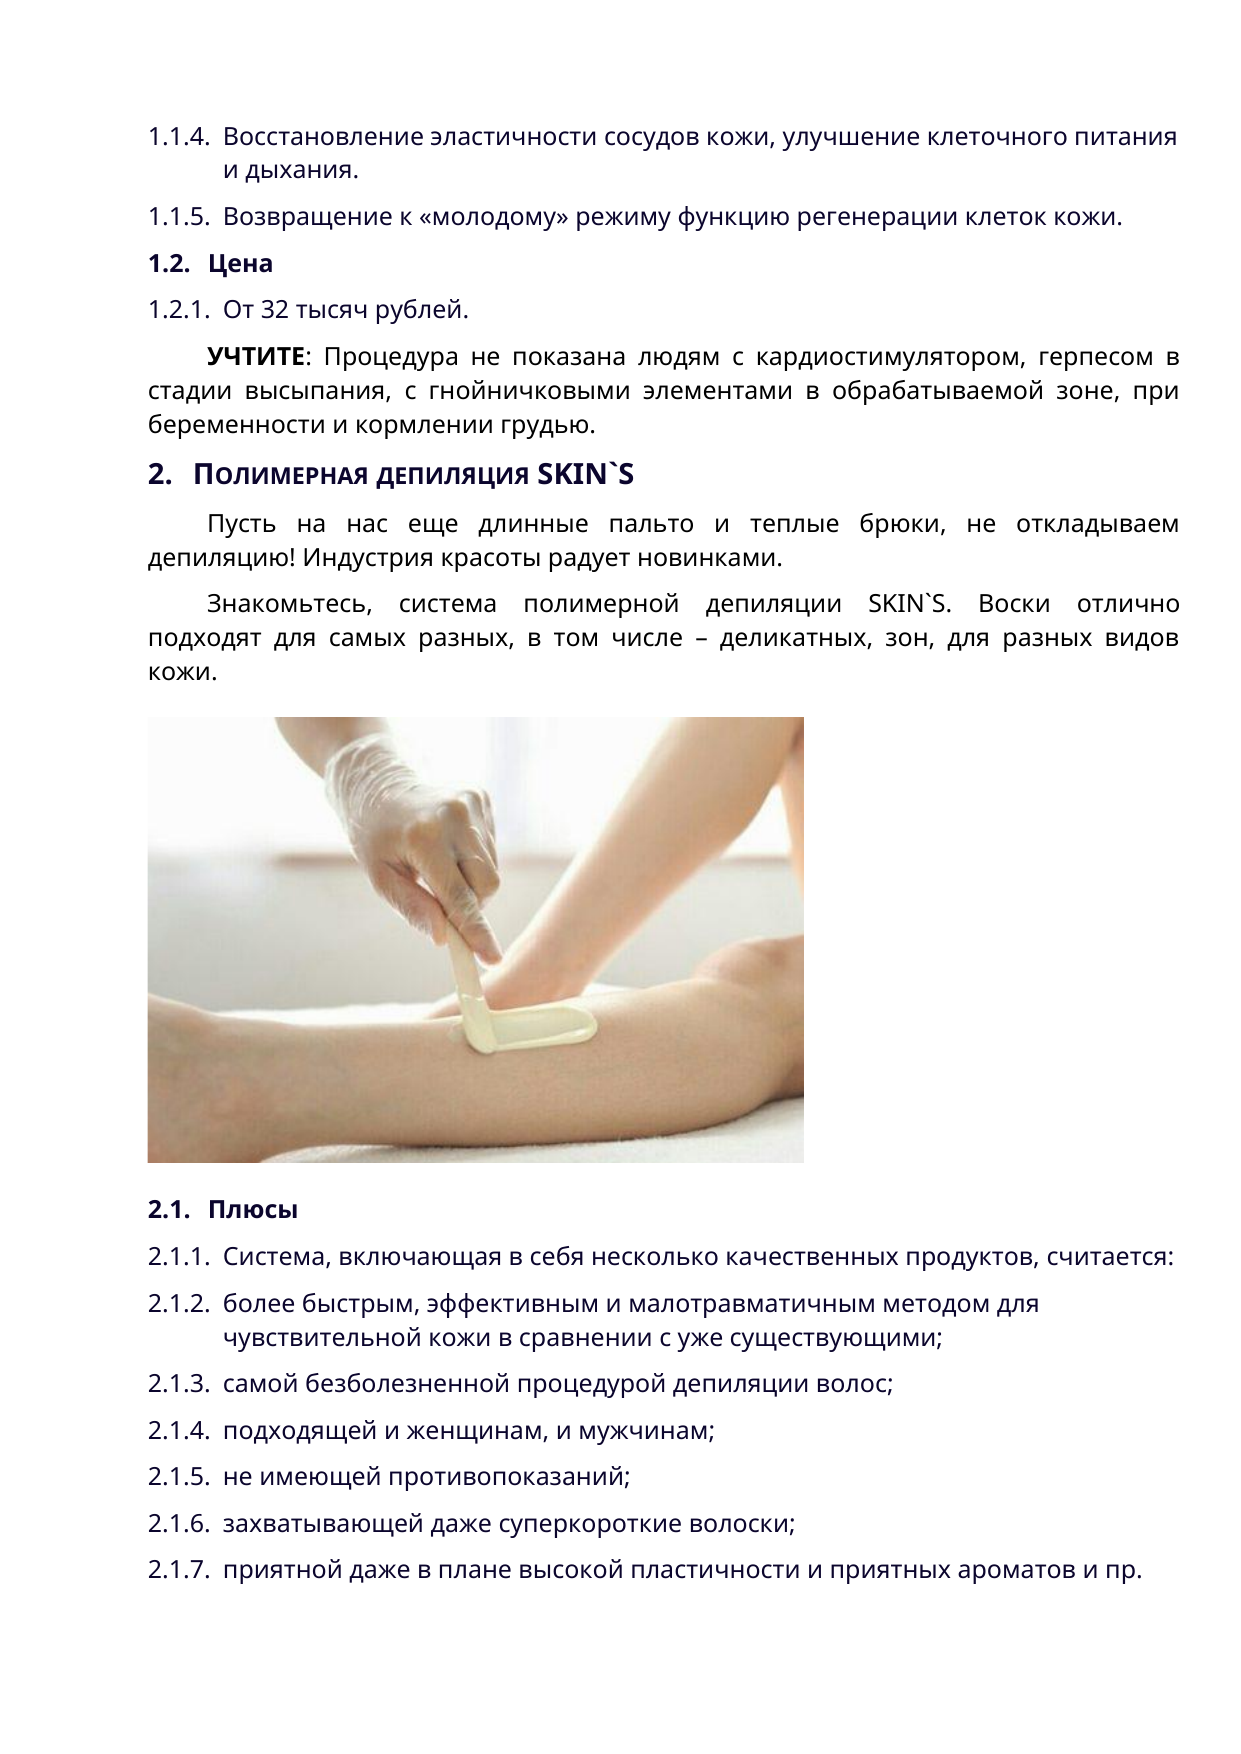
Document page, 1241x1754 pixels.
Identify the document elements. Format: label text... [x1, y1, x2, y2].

subtitle приятной даже в плане высокой пластичности и приятных ароматов и пр. [148, 1552, 1181, 1586]
subtitle Система, включающая в себя несколько качественных продуктов, считается: [148, 1239, 1181, 1273]
subtitle захватывающей даже суперкороткие волоски; [148, 1506, 1181, 1540]
text Знакомьтесь, система полимерной депиляции SKIN`S. Воски отлично подходят для самых разных, в том числе – деликатных, зон, для разных видов кожи. [148, 586, 1181, 688]
text Пусть на нас еще длинные пальто и теплые брюки, не откладываем депиляцию! Индустрия красоты радует новинками. [148, 505, 1181, 573]
subtitle Цена [148, 245, 1181, 279]
picture [147, 717, 804, 1163]
subtitle подходящей и женщинам, и мужчинам; [148, 1412, 1181, 1447]
subtitle От 32 тысяч рублей. [148, 292, 1181, 326]
subtitle Возвращение к «молодому» режиму функцию регенерации клеток кожи. [148, 199, 1181, 233]
subtitle более быстрым, эффективным и малотравматичным методом для чувствительной кожи в сравнении с уже существующими; [148, 1285, 1181, 1353]
subtitle Полимерная депиляция SKIN`S [148, 453, 1181, 493]
subtitle не имеющей противопоказаний; [148, 1459, 1181, 1493]
subtitle самой безболезненной процедурой депиляции волос; [148, 1366, 1181, 1400]
subtitle Восстановление эластичности сосудов кожи, улучшение клеточного питания и дыхания. [148, 118, 1181, 186]
text УЧТИТЕ: Процедура не показана людям с кардиостимулятором, герпесом в стадии высыпания, с гнойничковыми элементами в обрабатываемой зоне, при беременности и кормлении грудью. [148, 338, 1181, 441]
subtitle Плюсы [148, 1192, 1181, 1226]
